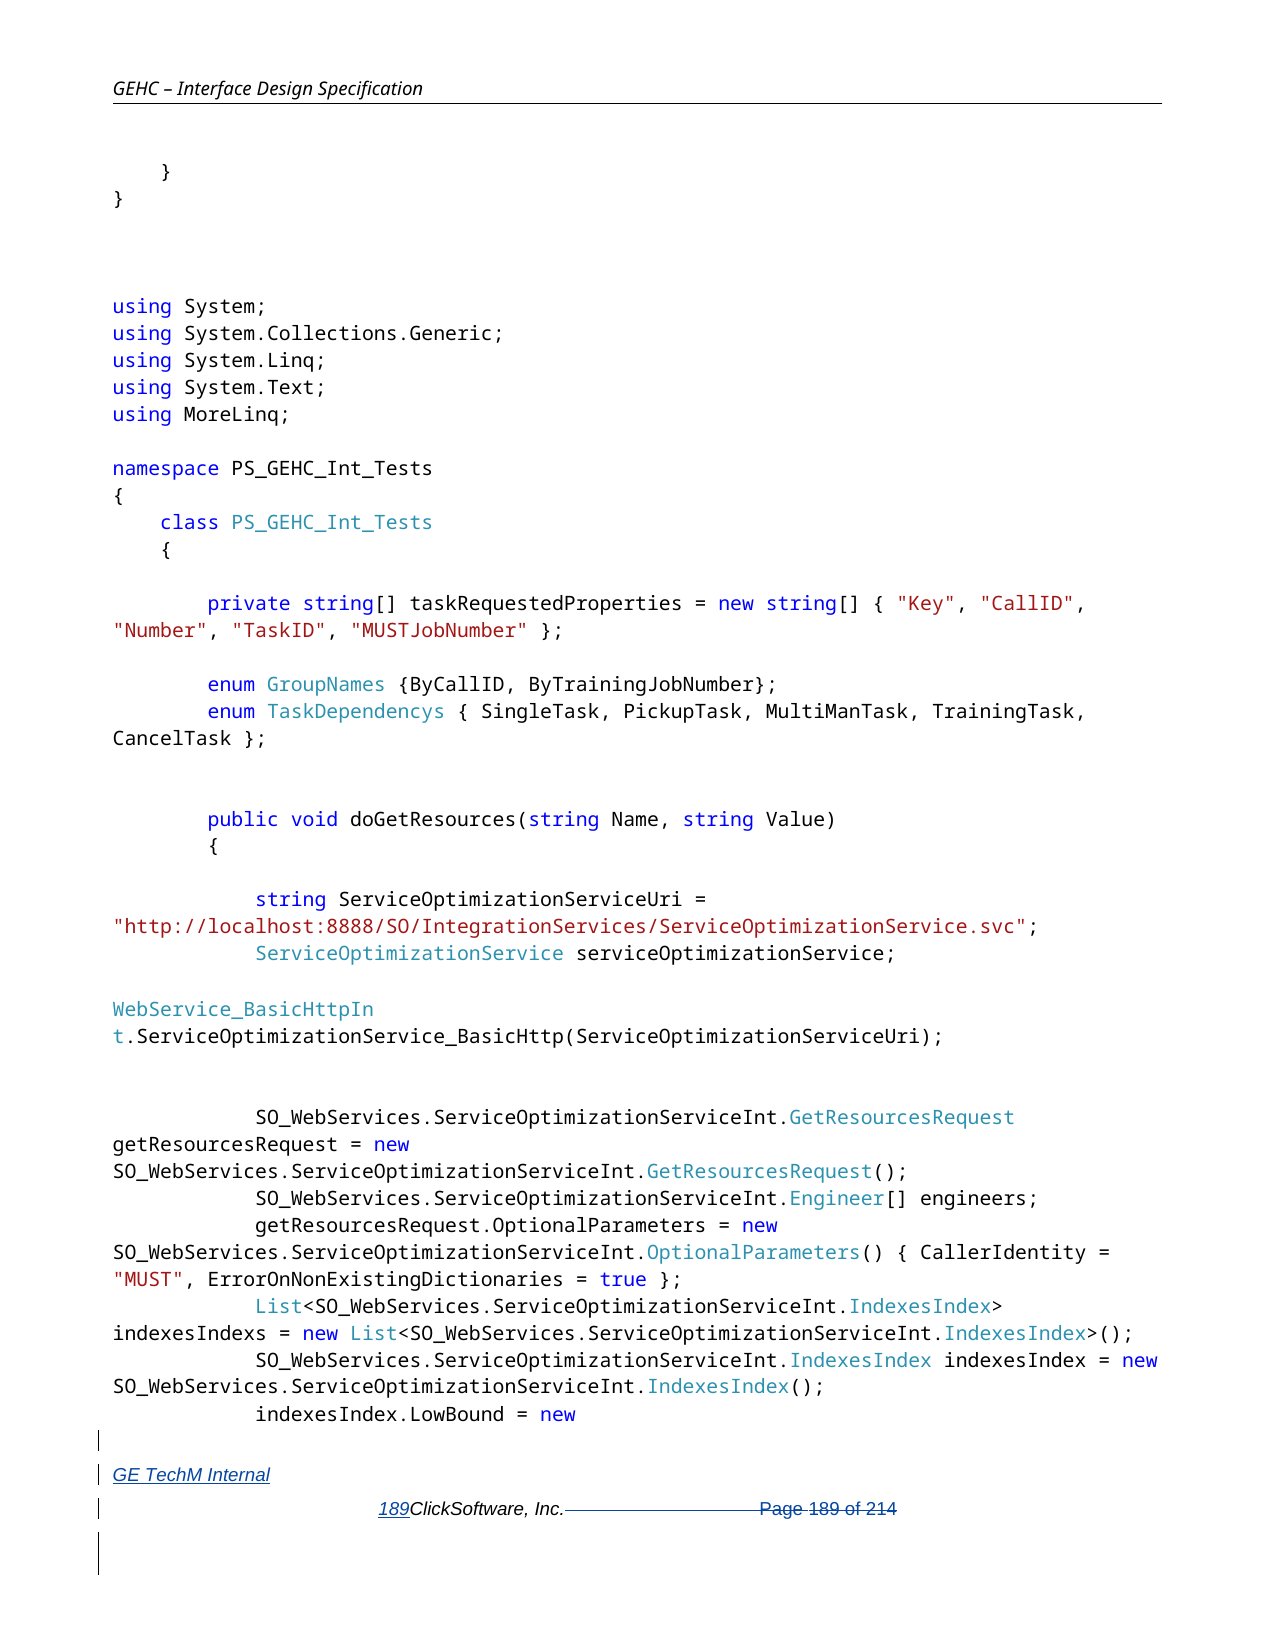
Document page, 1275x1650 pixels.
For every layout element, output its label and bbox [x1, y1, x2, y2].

table_header [101, 157, 1174, 265]
table_header [101, 292, 1174, 1427]
